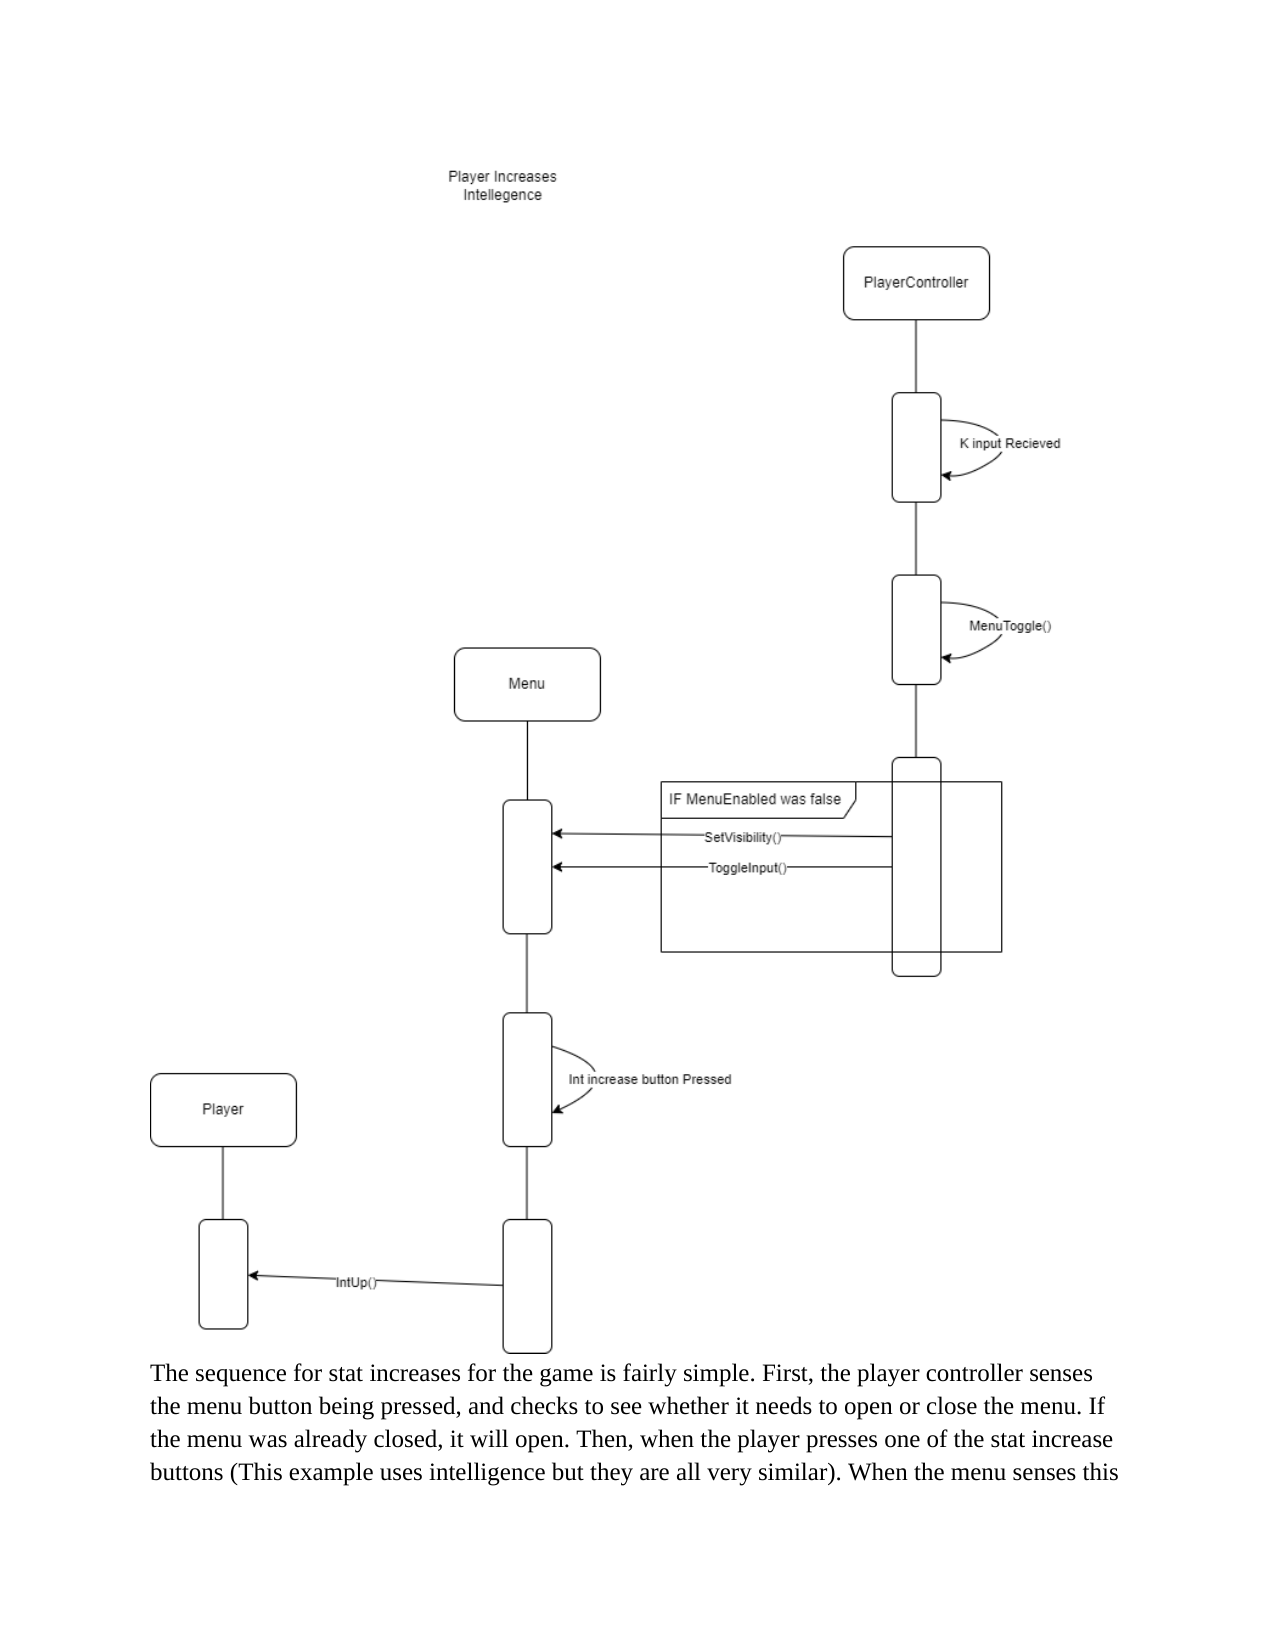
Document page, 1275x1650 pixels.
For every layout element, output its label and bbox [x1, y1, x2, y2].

text [150, 1358, 1125, 1486]
picture [150, 150, 1062, 1354]
